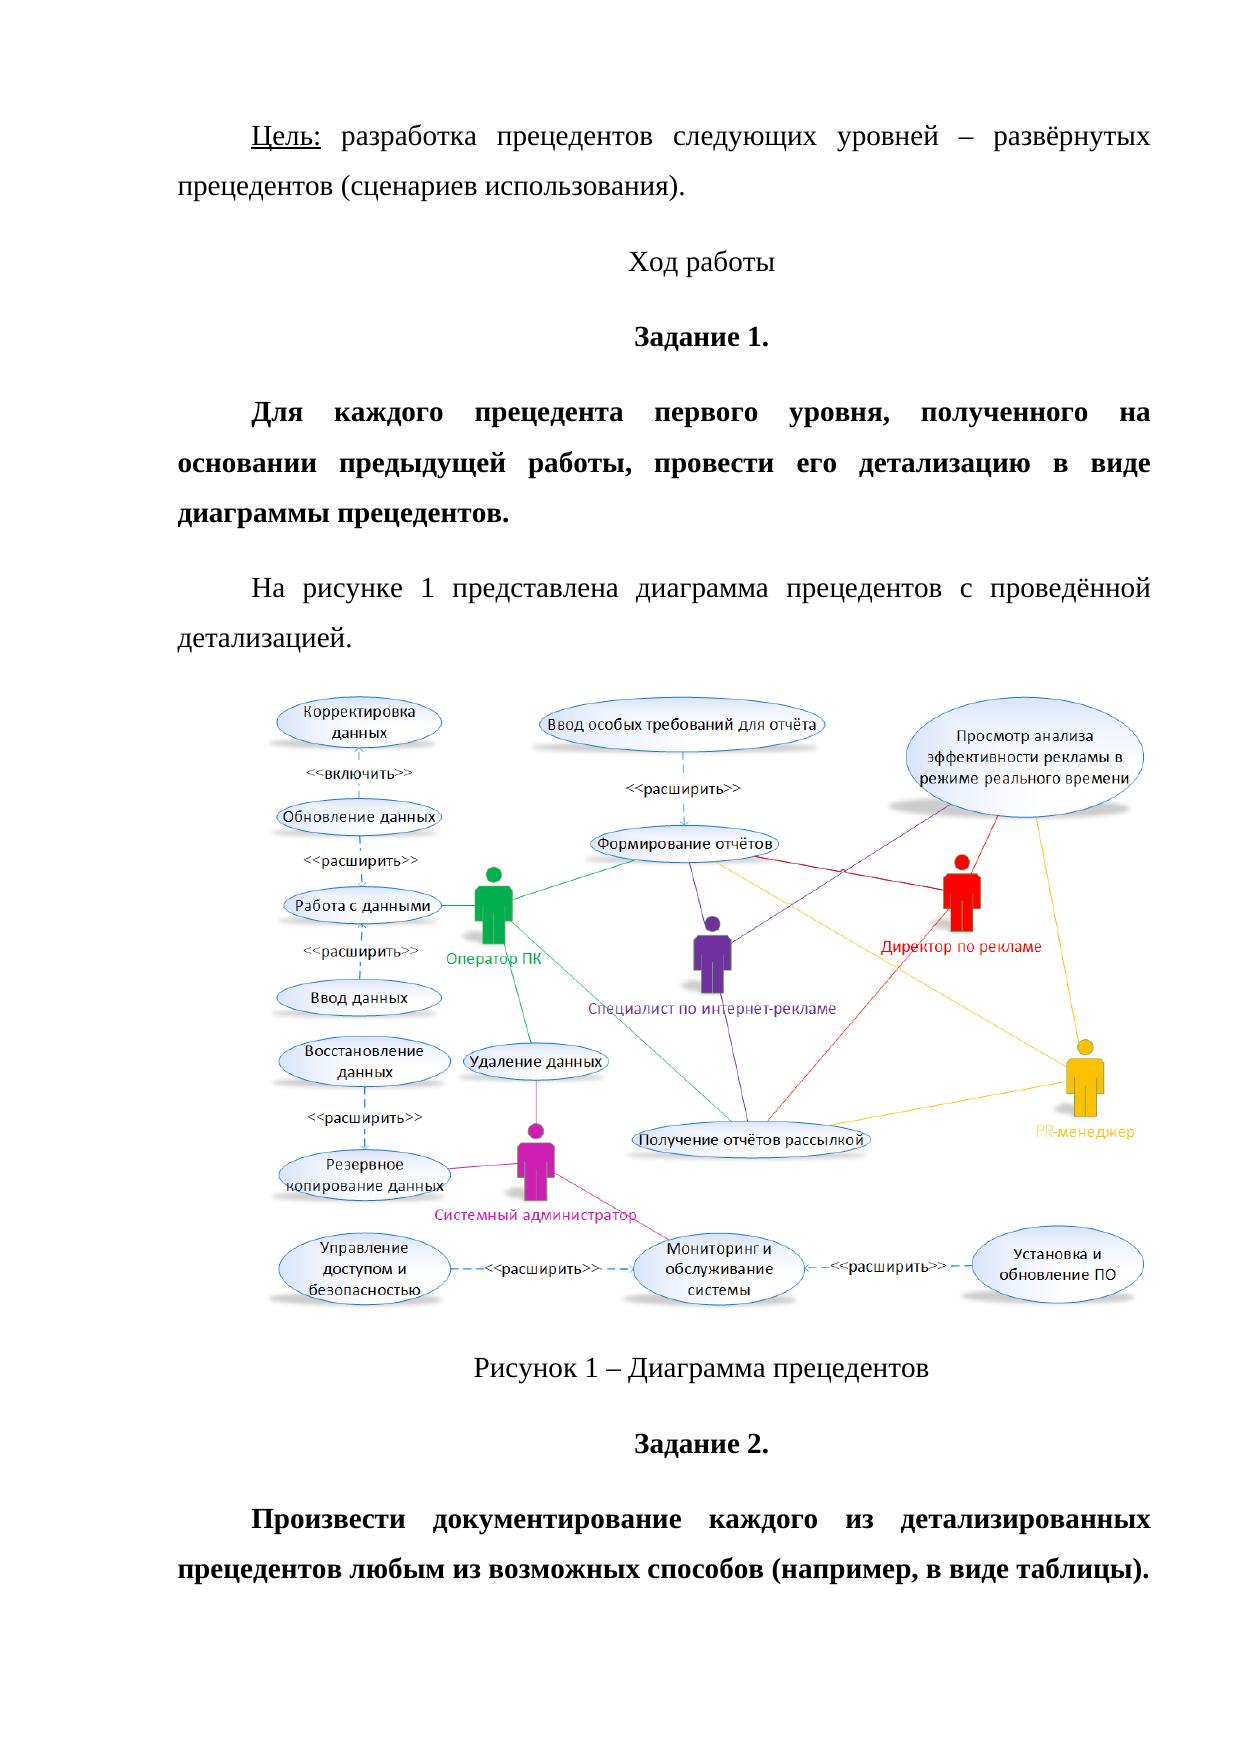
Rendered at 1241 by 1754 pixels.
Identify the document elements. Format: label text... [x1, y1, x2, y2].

text Задание 1. [177, 319, 1152, 353]
text На рисунке 1 представлена диаграмма прецедентов с проведённой детализацией. [177, 570, 1152, 654]
text Для каждого прецедента первого уровня, полученного на основании предыдущей работы, провести его детализацию в виде диаграммы прецедентов. [177, 394, 1152, 528]
text Рисунок 1 – Диаграмма прецедентов [177, 1351, 1152, 1384]
text Ход работы [177, 244, 1152, 277]
text Задание 2. [177, 1426, 1152, 1459]
text Цель: разработка прецедентов следующих уровней – развёрнутых прецедентов (сценариев использования). [177, 118, 1152, 202]
text Произвести документирование каждого из детализированных прецедентов любым из возможных способов (например, в виде таблицы). [177, 1501, 1152, 1585]
picture [252, 696, 1150, 1312]
